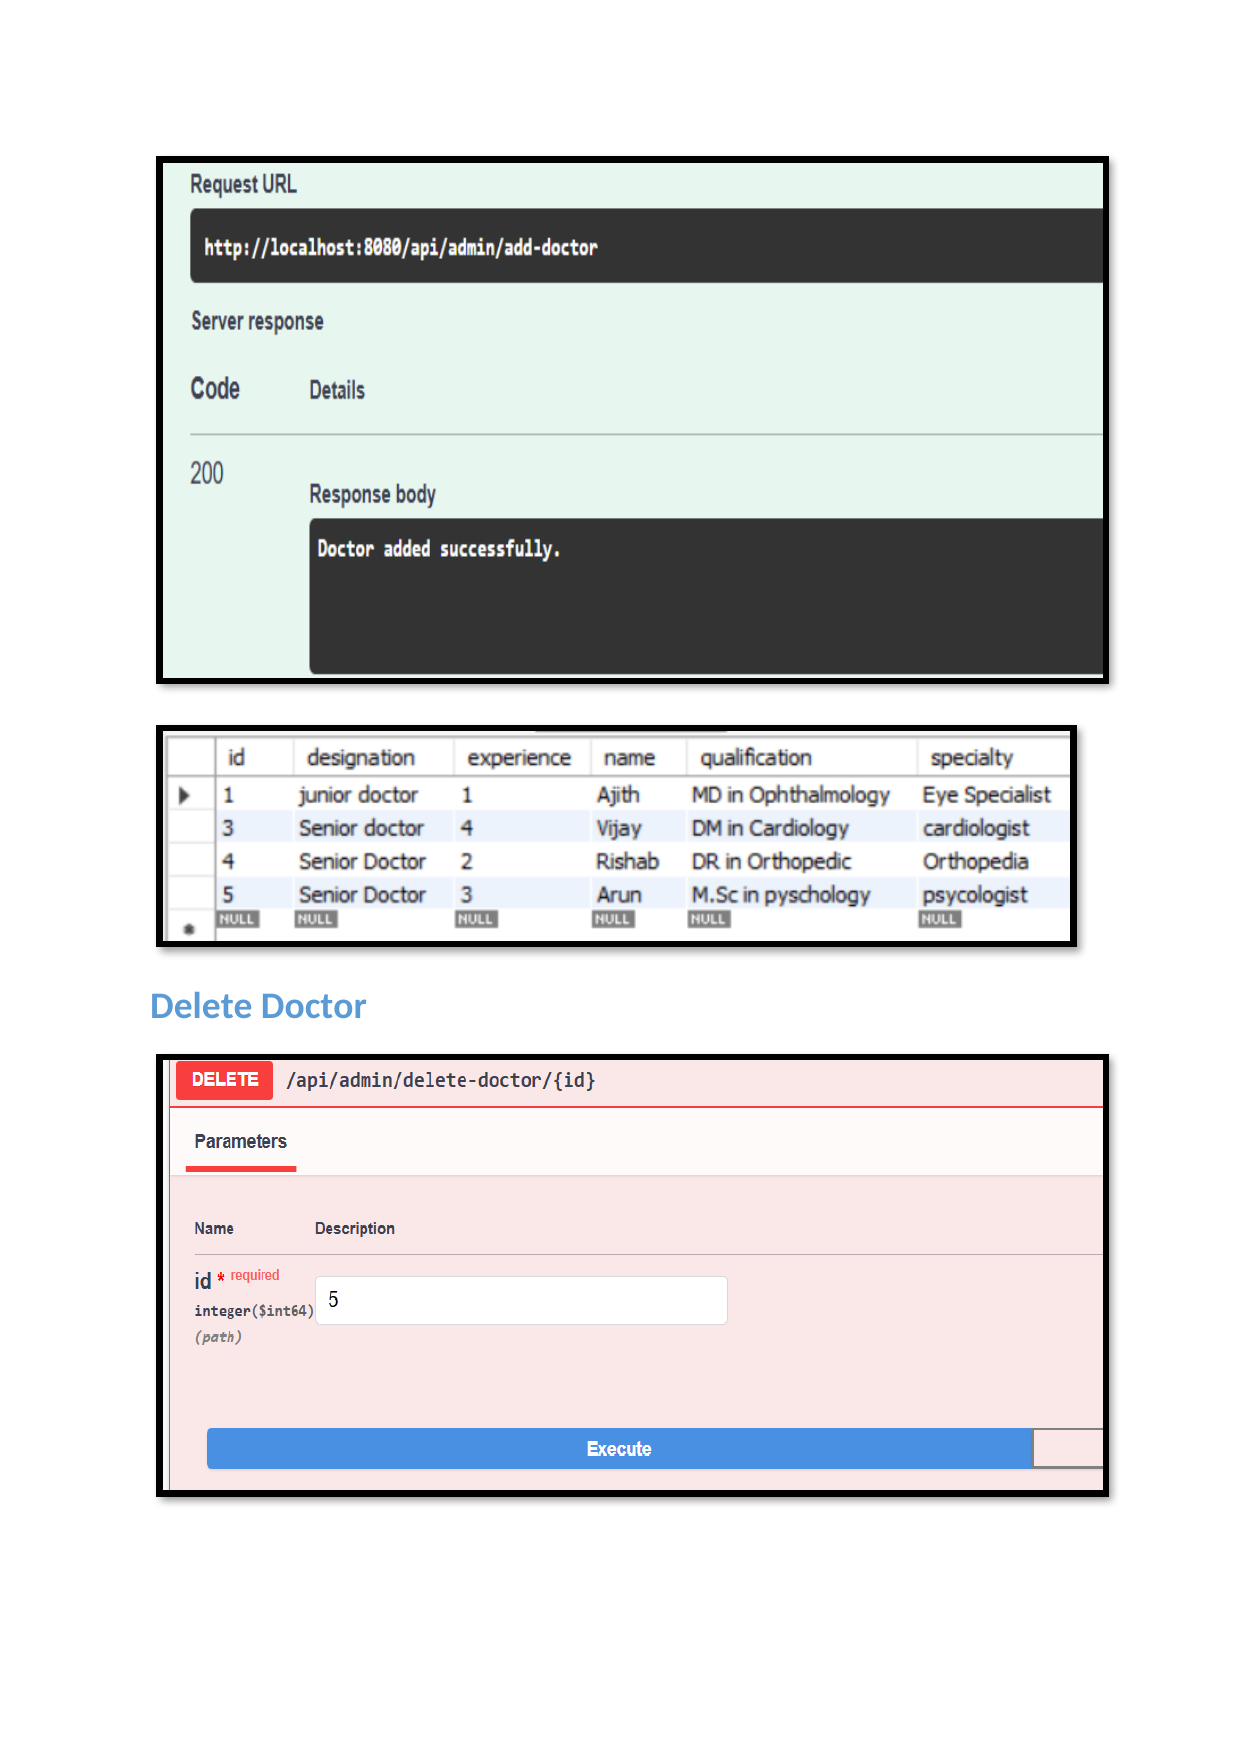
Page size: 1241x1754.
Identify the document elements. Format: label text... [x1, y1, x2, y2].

picture [163, 731, 1070, 941]
picture [163, 163, 1103, 678]
text Delete Doctor [150, 982, 1090, 1027]
picture [163, 1060, 1103, 1490]
